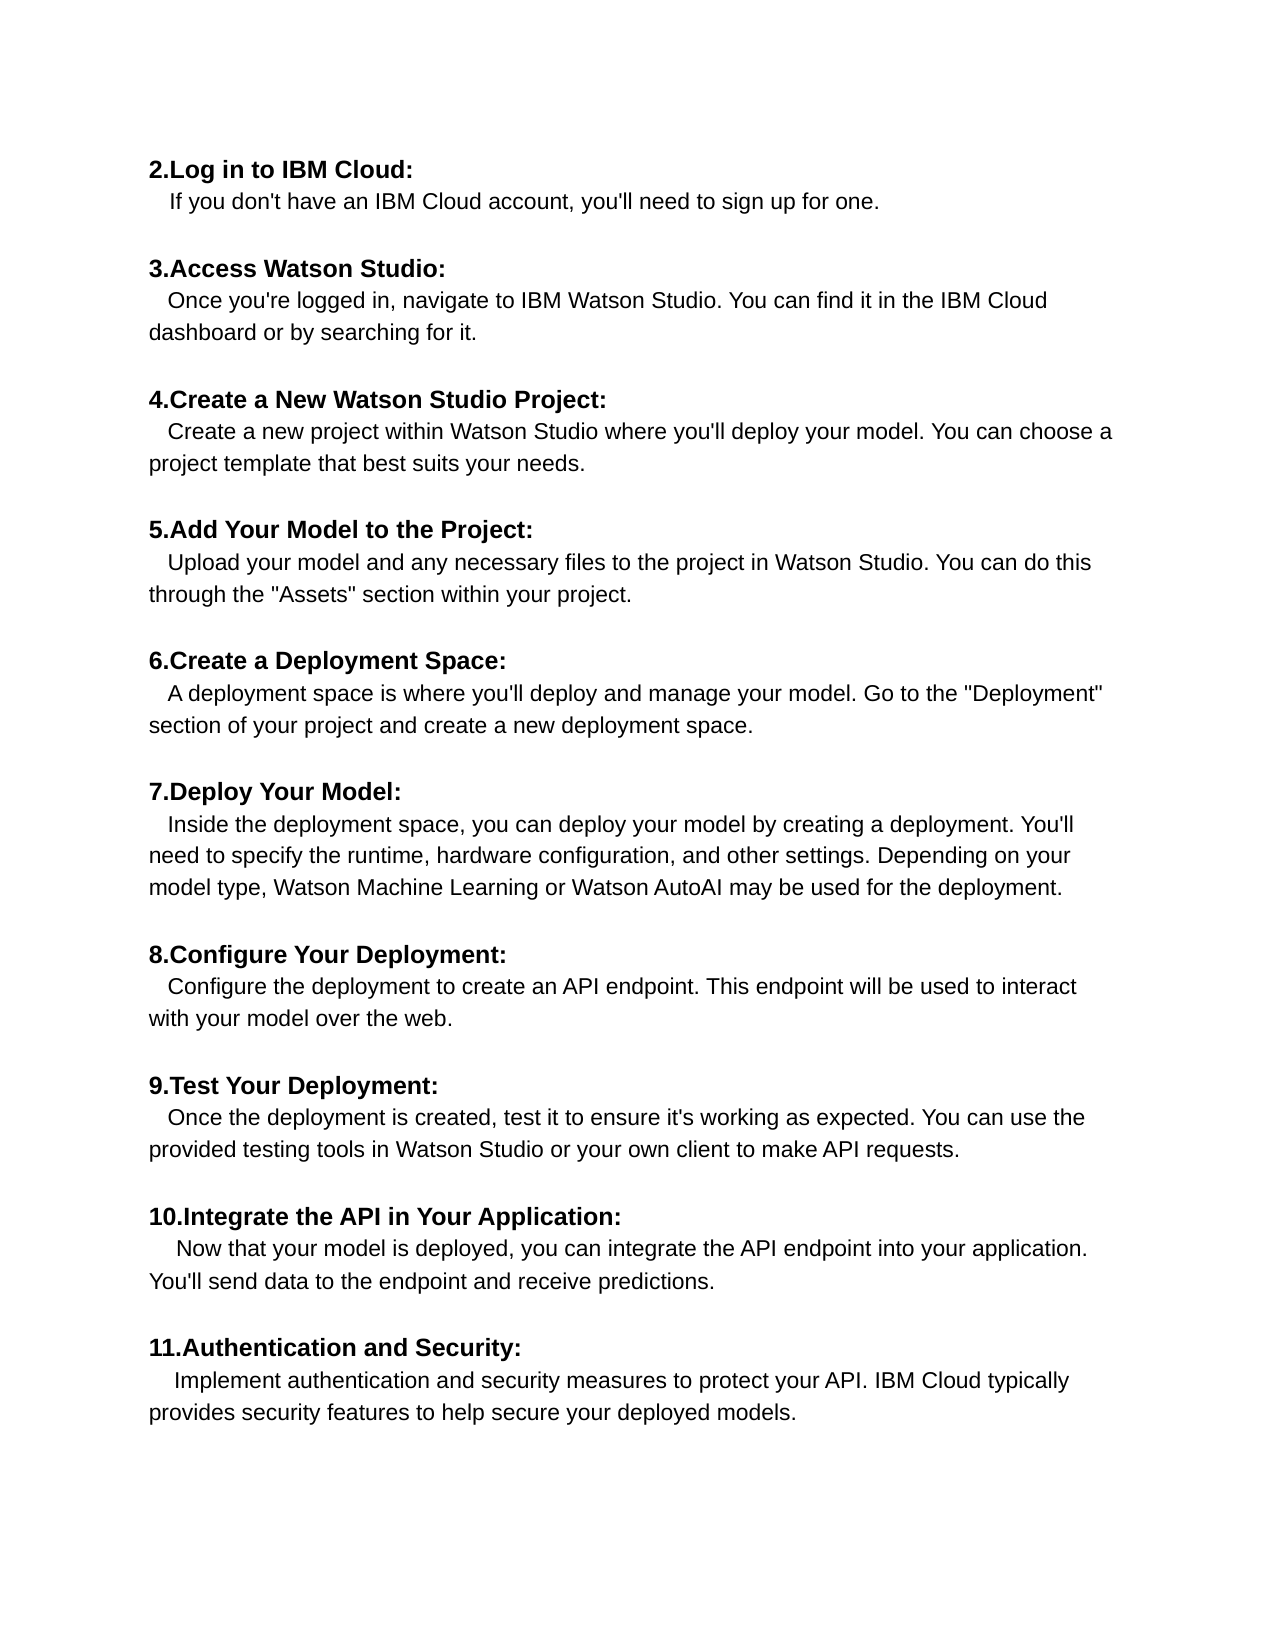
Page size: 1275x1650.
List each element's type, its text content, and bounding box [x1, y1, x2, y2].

text 3.Access Watson Studio: [148, 254, 1151, 282]
text Now that your model is deployed, you can integrate the API endpoint into your application. [114, 1235, 1149, 1261]
text Once the deployment is created, test it to ensure it's working as expected. You can use the provided testing tools in Watson Studio or your own client to make API requests. [148, 1104, 1119, 1162]
text Implement authentication and security measures to protect your API. IBM Cloud typically provides security features to help secure your deployed models. [148, 1367, 1119, 1425]
text 7.Deploy Your Model: [148, 777, 1151, 806]
text 6.Create a Deployment Space: [148, 646, 1151, 675]
text Once you're logged in, navigate to IBM Watson Studio. You can find it in the IBM Cloud dashboard or by searching for it. [148, 287, 1119, 346]
text A deployment space is where you'll deploy and manage your model. Go to the "Deployment" section of your project and create a new deployment space. [148, 680, 1119, 738]
text 8.Configure Your Deployment: [148, 940, 1151, 968]
text Create a new project within Watson Studio where you'll deploy your model. You can choose a project template that best suits your needs. [148, 418, 1119, 476]
text 10.Integrate the API in Your Application: [148, 1201, 1151, 1230]
text Configure the deployment to create an API endpoint. This endpoint will be used to interact with your model over the web. [148, 973, 1119, 1032]
text You'll send data to the endpoint and receive predictions. [148, 1268, 1119, 1294]
text 2.Log in to IBM Cloud: [148, 155, 1151, 183]
text 11.Authentication and Security: [148, 1333, 1151, 1362]
text 9.Test Your Deployment: [148, 1071, 1151, 1099]
text If you don't have an IBM Cloud account, you'll need to sign up for one. [169, 188, 1119, 215]
text Inside the deployment space, you can deploy your model by creating a deployment. You'll need to specify the runtime, hardware configuration, and other settings. Depending on your model type, Watson Machine Learning or Watson AutoAI may be used for the deployment. [148, 811, 1119, 901]
text Upload your model and any necessary files to the project in Watson Studio. You can do this through the "Assets" section within your project. [148, 549, 1119, 607]
text 4.Create a New Watson Studio Project: [148, 384, 1151, 413]
text 5.Add Your Model to the Project: [148, 515, 1151, 544]
